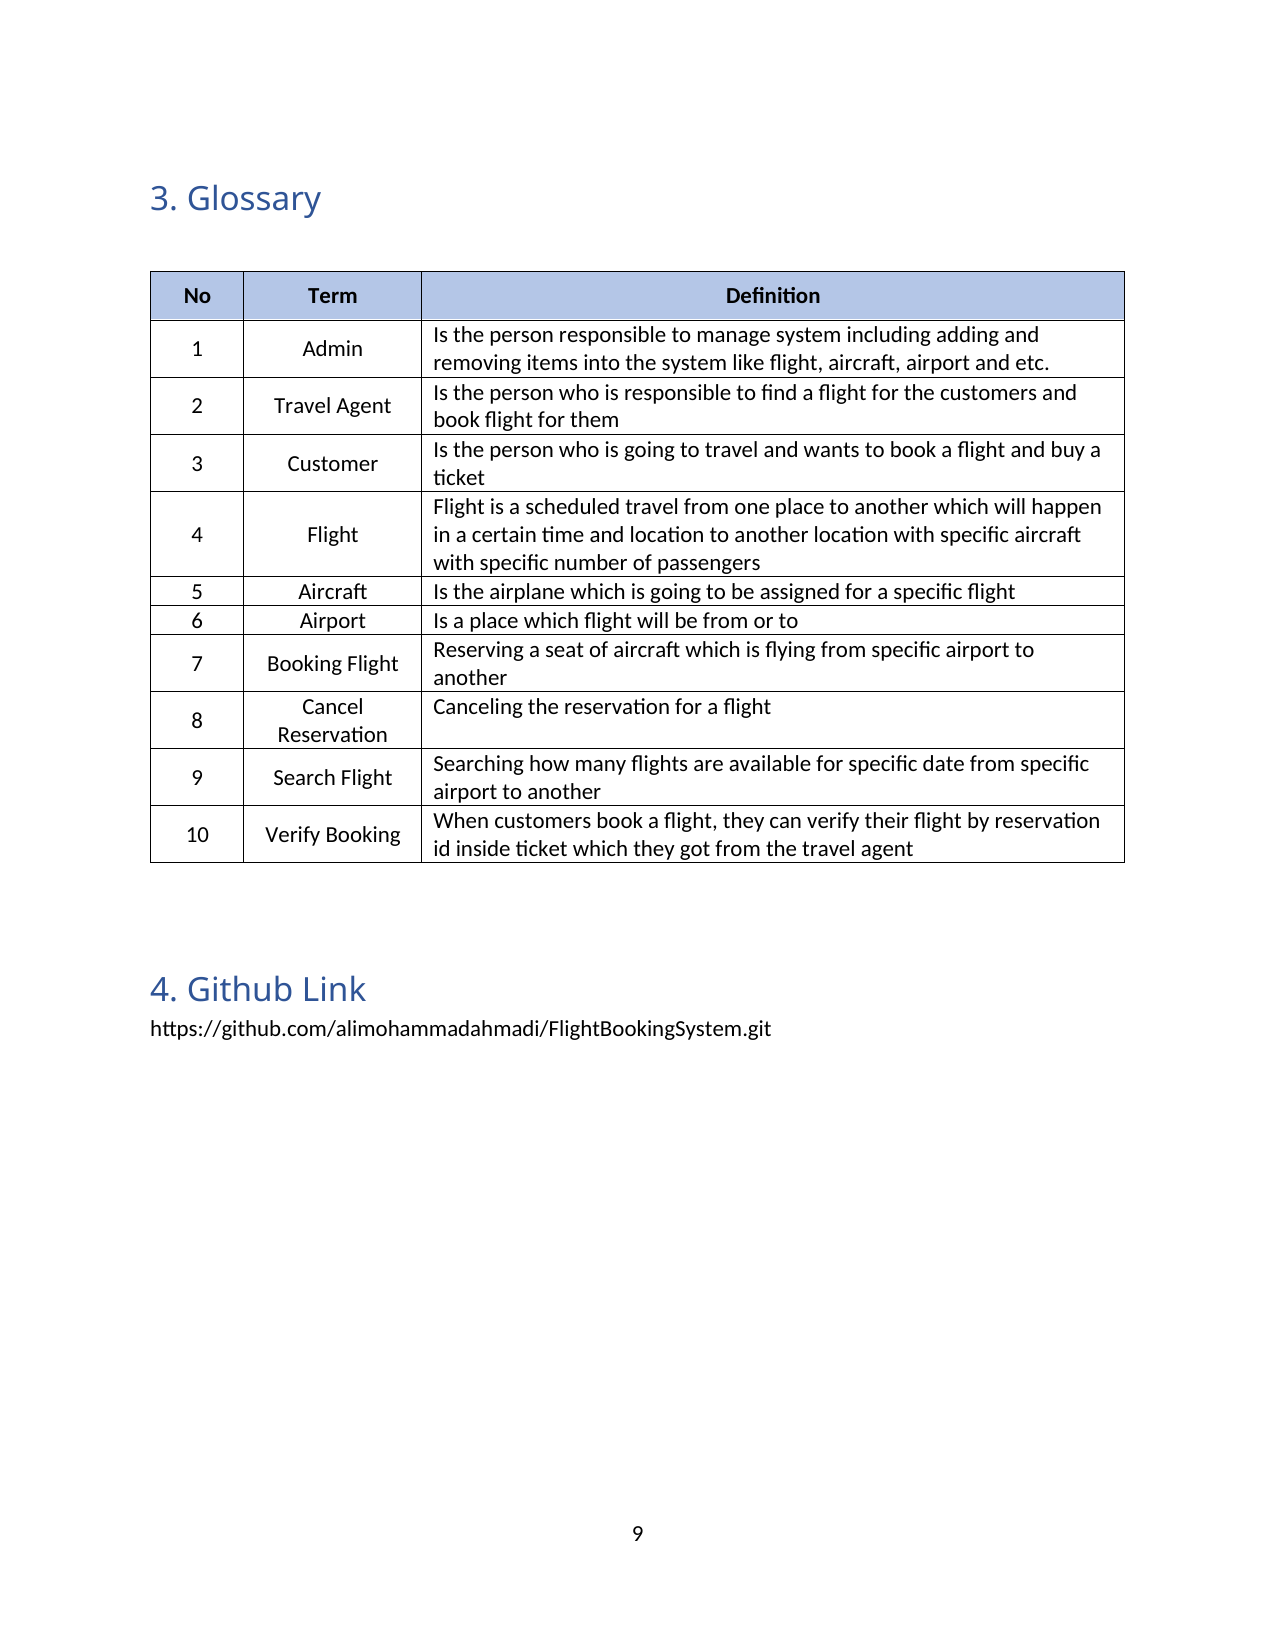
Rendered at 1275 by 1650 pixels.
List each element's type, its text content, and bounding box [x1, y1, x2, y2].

table_cell 9 [151, 749, 243, 805]
table_cell Is the airplane which is going to be assigned for a specific flight [422, 577, 1124, 605]
table_cell Reserving a seat of aircraft which is flying from specific airport to another [422, 635, 1124, 691]
table_cell Flight [244, 492, 421, 576]
table_header No [151, 272, 243, 319]
table_header Definition [422, 272, 1124, 319]
table_cell Searching how many flights are available for specific date from specific airport to another [422, 749, 1124, 805]
table_cell When customers book a flight, they can verify their flight by reservation id inside ticket which they got from the travel agent [422, 806, 1124, 862]
table_cell 6 [151, 606, 243, 634]
table_header Term [244, 272, 421, 319]
table_cell Verify Booking [244, 806, 421, 862]
table_cell Is the person responsible to manage system including adding and removing items into the system like flight, aircraft, airport and etc. [422, 321, 1124, 377]
table_cell Admin [244, 321, 421, 377]
table_cell Booking Flight [244, 635, 421, 691]
table_cell Aircraft [244, 577, 421, 605]
table_cell Search Flight [244, 749, 421, 805]
table_cell Customer [244, 435, 421, 491]
table_cell 5 [151, 577, 243, 605]
table_cell Is the person who is going to travel and wants to book a flight and buy a ticket [422, 435, 1124, 491]
table_cell 2 [151, 378, 243, 434]
table_cell Cancel Reservation [244, 692, 421, 748]
table_cell Is the person who is responsible to find a flight for the customers and book flight for them [422, 378, 1124, 434]
subtitle 4. Github Link [150, 965, 1125, 1011]
table_cell 3 [151, 435, 243, 491]
table_cell Flight is a scheduled travel from one place to another which will happen in a certain time and location to another location with specific aircraft with specific number of passengers [422, 492, 1124, 576]
table_cell Airport [244, 606, 421, 634]
table_cell Travel Agent [244, 378, 421, 434]
text https://github.com/alimohammadahmadi/FlightBookingSystem.git [150, 1014, 1125, 1042]
subtitle 3. Glossary [150, 175, 1125, 220]
table_cell Canceling the reservation for a flight [422, 692, 1124, 748]
table_cell 4 [151, 492, 243, 576]
table_cell Is a place which flight will be from or to [422, 606, 1124, 634]
table_cell 7 [151, 635, 243, 691]
table_cell 10 [151, 806, 243, 862]
table_cell 8 [151, 692, 243, 748]
table_cell 1 [151, 321, 243, 377]
